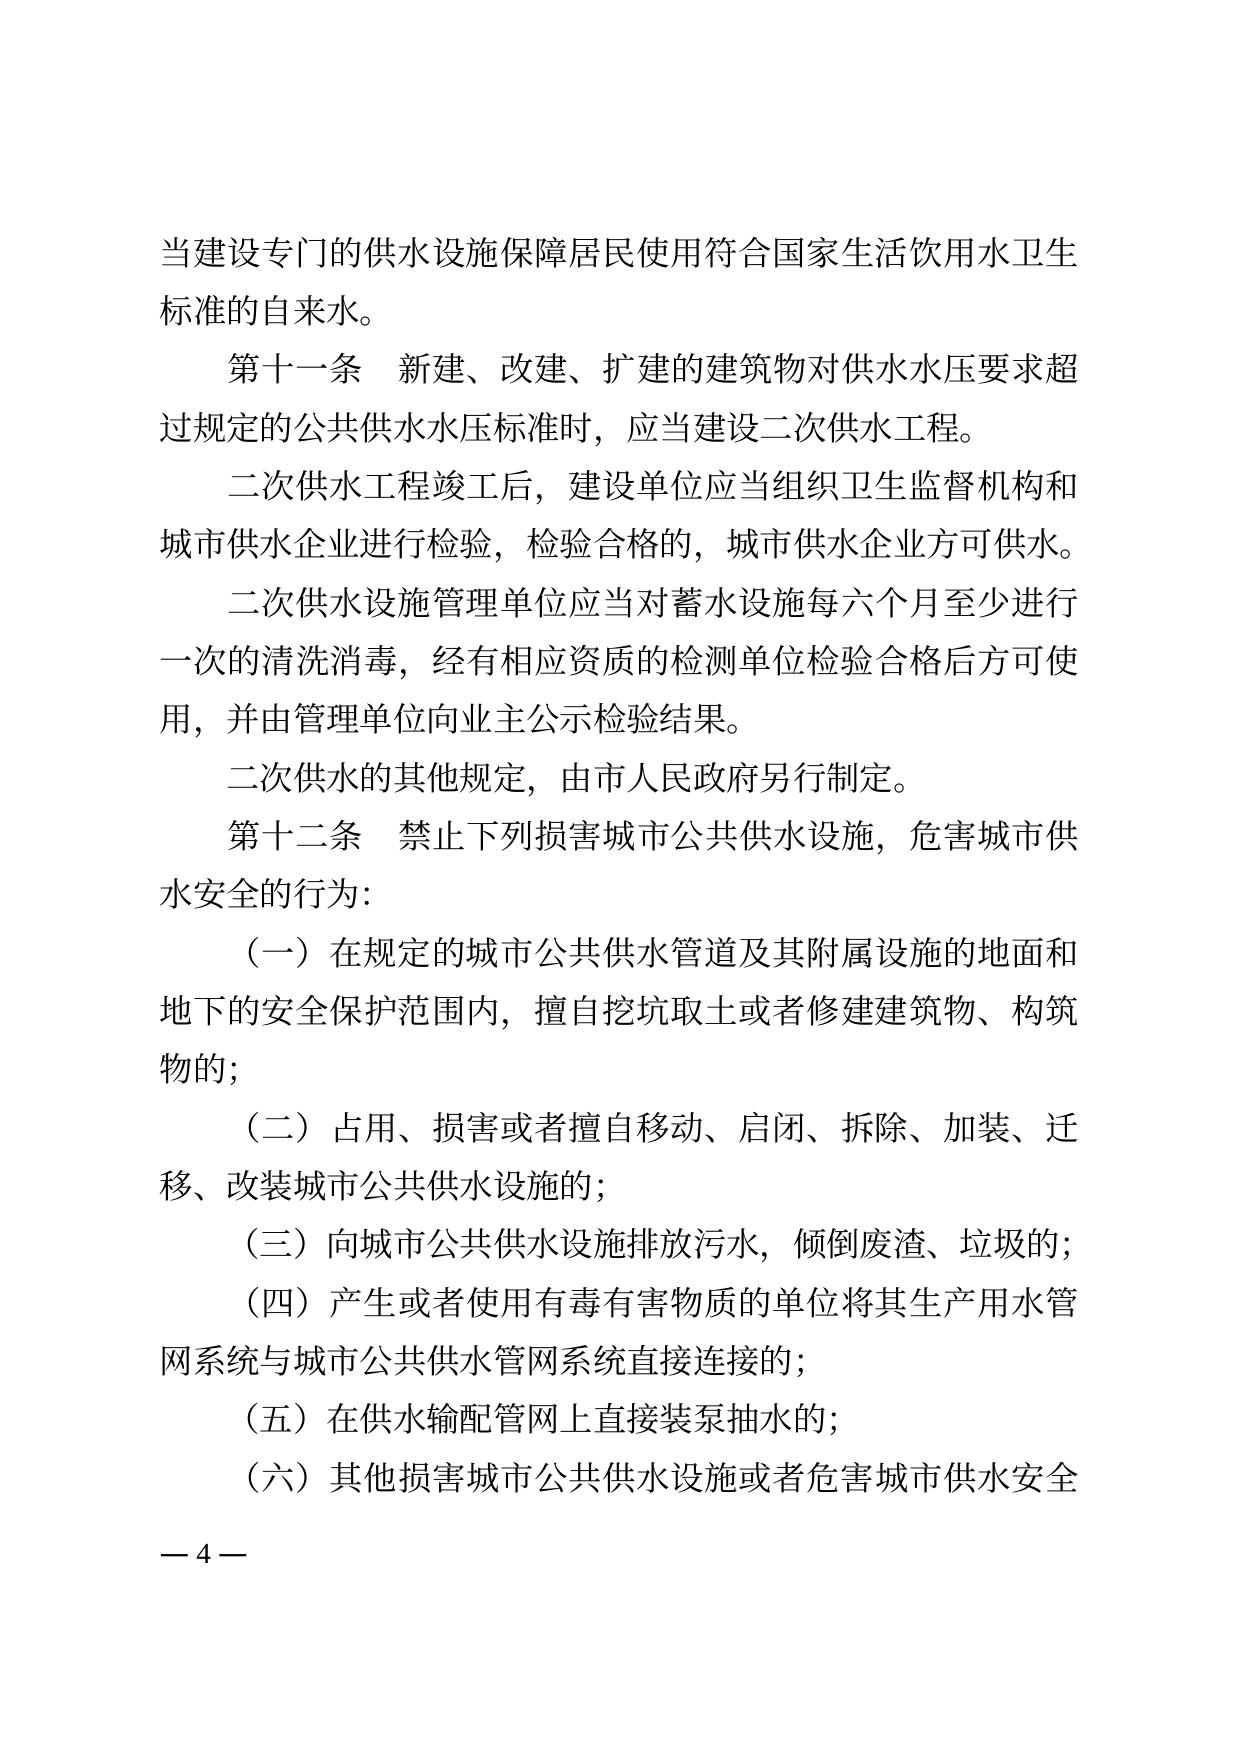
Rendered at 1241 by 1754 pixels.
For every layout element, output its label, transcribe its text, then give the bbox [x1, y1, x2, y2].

text （一）在规定的城市公共供水管道及其附属设施的地面和地下的安全保护范围内，擅自挖坑取土或者修建建筑物、构筑物的； [159, 918, 1081, 1093]
text （五）在供水输配管网上直接装泵抽水的； [159, 1385, 1081, 1443]
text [159, 1443, 1081, 1502]
text （四）产生或者使用有毒有害物质的单位将其生产用水管网系统与城市公共供水管网系统直接连接的； [159, 1268, 1081, 1385]
text 二次供水工程竣工后，建设单位应当组织卫生监督机构和城市供水企业进行检验，检验合格的，城市供水企业方可供水。 [159, 452, 1081, 568]
text 第十一条 新建、改建、扩建的建筑物对供水水压要求超过规定的公共供水水压标准时，应当建设二次供水工程。 [159, 335, 1081, 452]
text 二次供水的其他规定，由市人民政府另行制定。 [159, 743, 1081, 802]
text （二）占用、损害或者擅自移动、启闭、拆除、加装、迁移、改装城市公共供水设施的； [159, 1093, 1081, 1210]
text （三）向城市公共供水设施排放污水，倾倒废渣、垃圾的； [159, 1210, 1081, 1268]
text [159, 218, 1081, 335]
text 二次供水设施管理单位应当对蓄水设施每六个月至少进行一次的清洗消毒，经有相应资质的检测单位检验合格后方可使用，并由管理单位向业主公示检验结果。 [159, 568, 1081, 743]
text 第十二条 禁止下列损害城市公共供水设施，危害城市供水安全的行为： [159, 802, 1081, 918]
